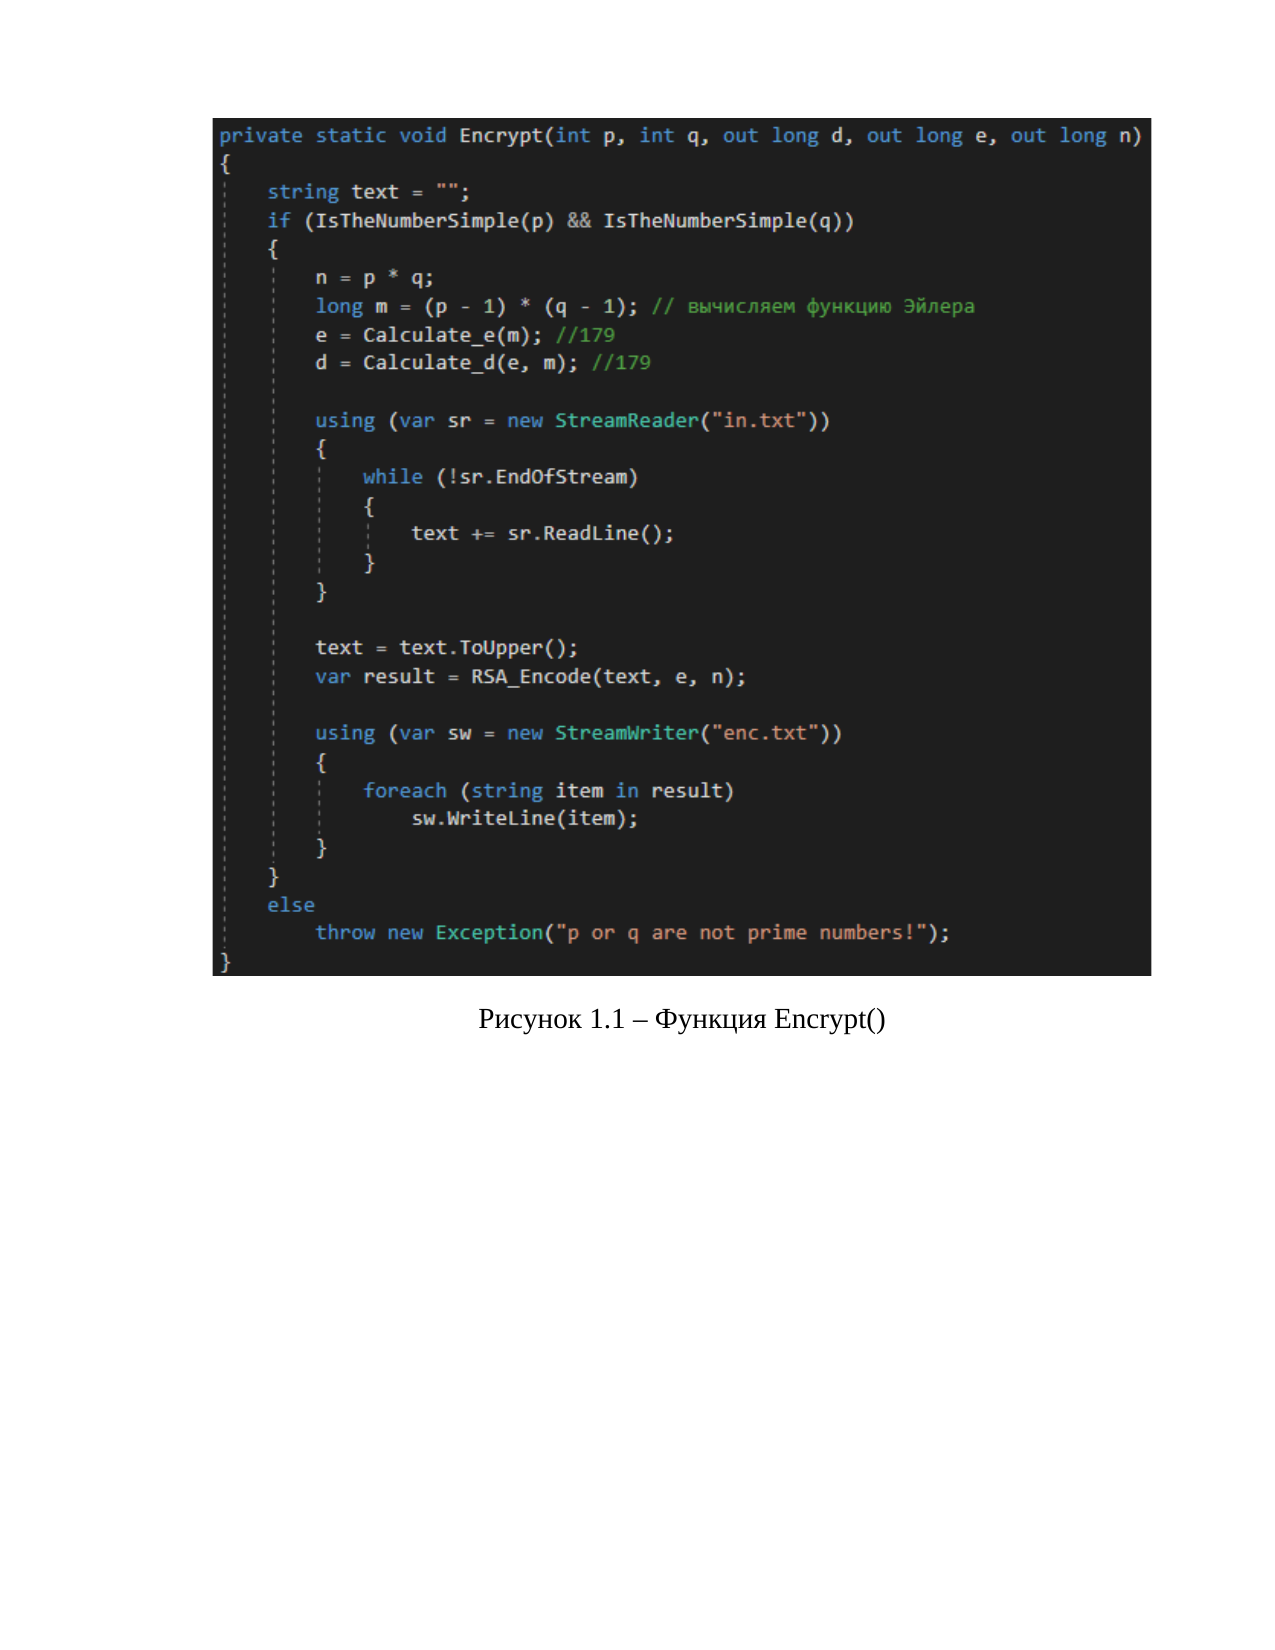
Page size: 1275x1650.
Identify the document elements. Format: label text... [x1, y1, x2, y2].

picture [212, 118, 1152, 976]
list Рисунок 1.1 – Функция Encrypt() [177, 1001, 1186, 1034]
